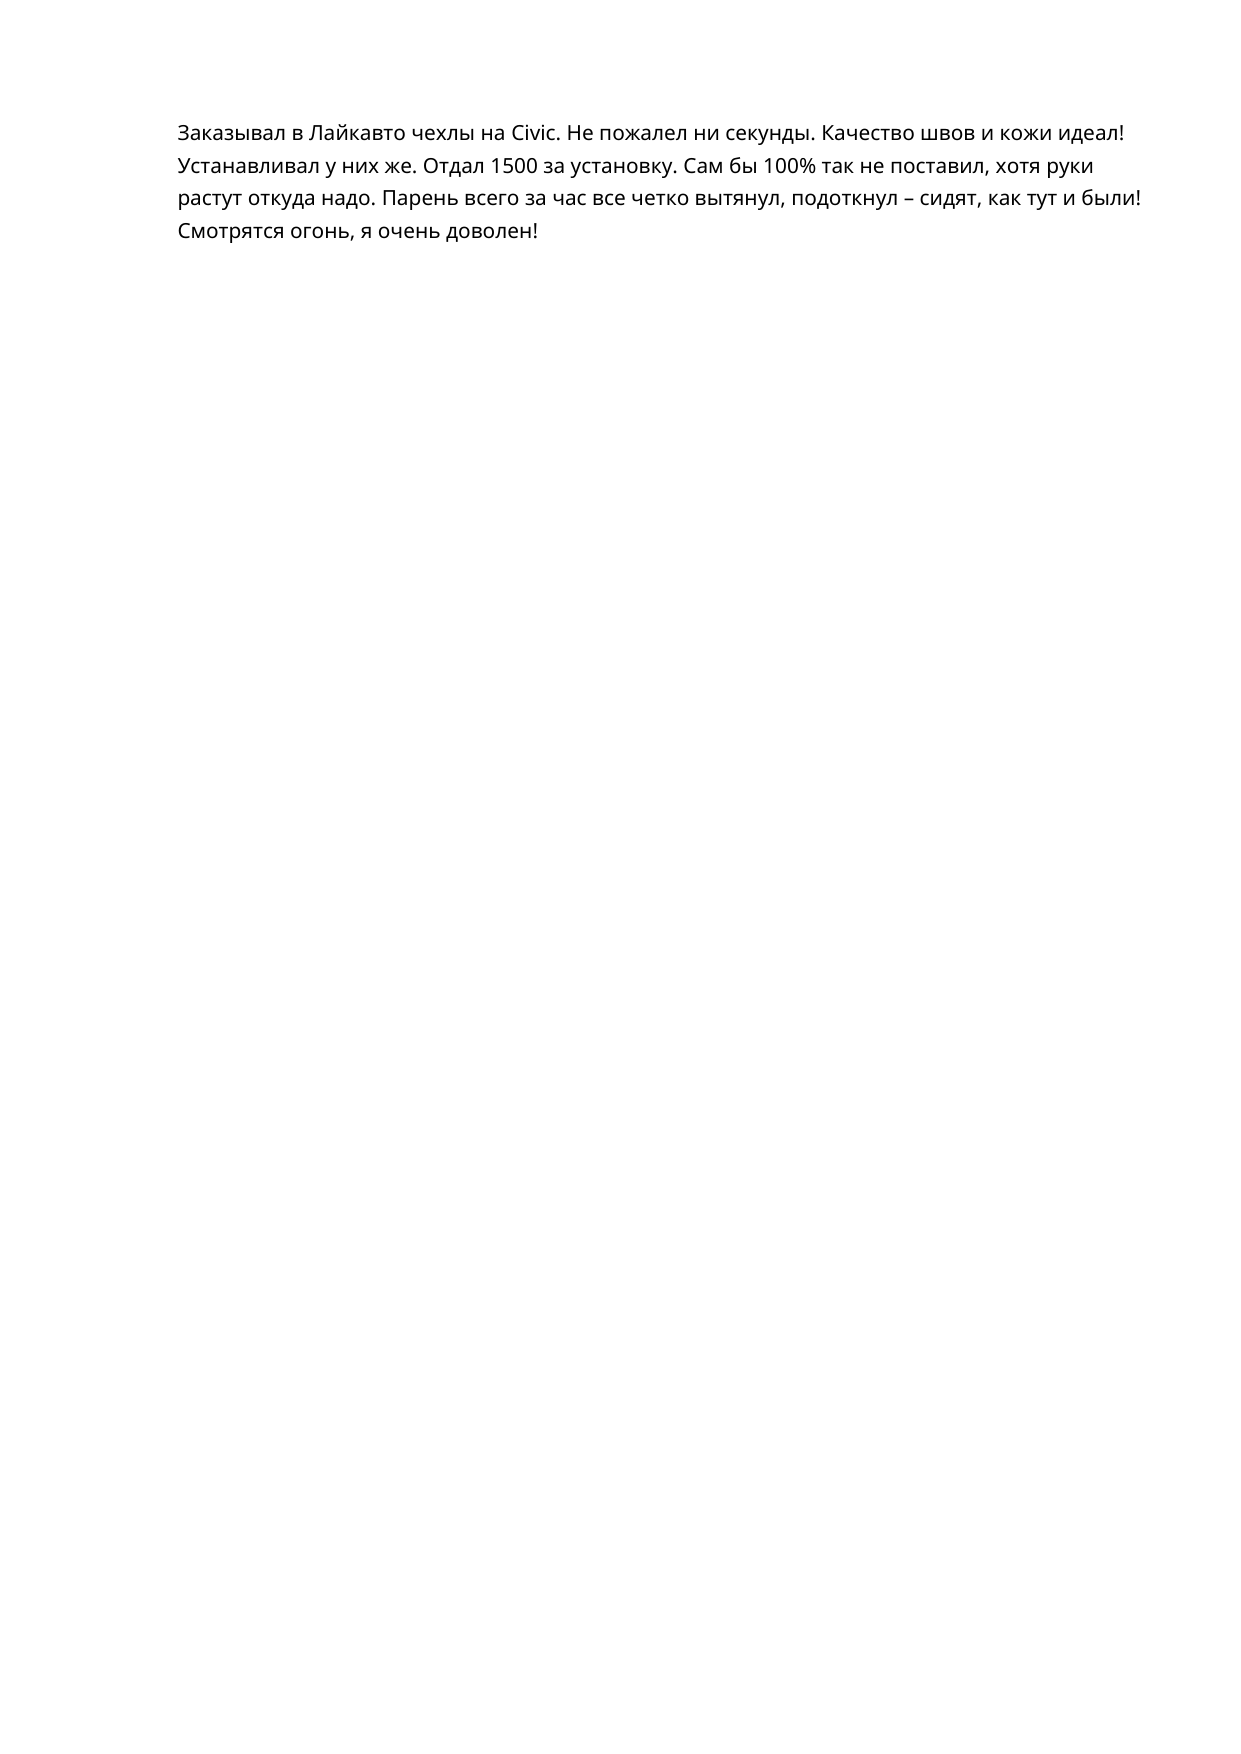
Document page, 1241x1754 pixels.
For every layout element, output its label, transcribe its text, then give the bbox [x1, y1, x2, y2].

text Заказывал в Лайкавто чехлы на Civic. Не пожалел ни секунды. Качество швов и кожи идеал! Устанавливал у них же. Отдал 1500 за установку. Сам бы 100% так не поставил, хотя руки растут откуда надо. Парень всего за час все четко вытянул, подоткнул – сидят, как тут и были! Смотрятся огонь, я очень доволен! [177, 118, 1152, 244]
